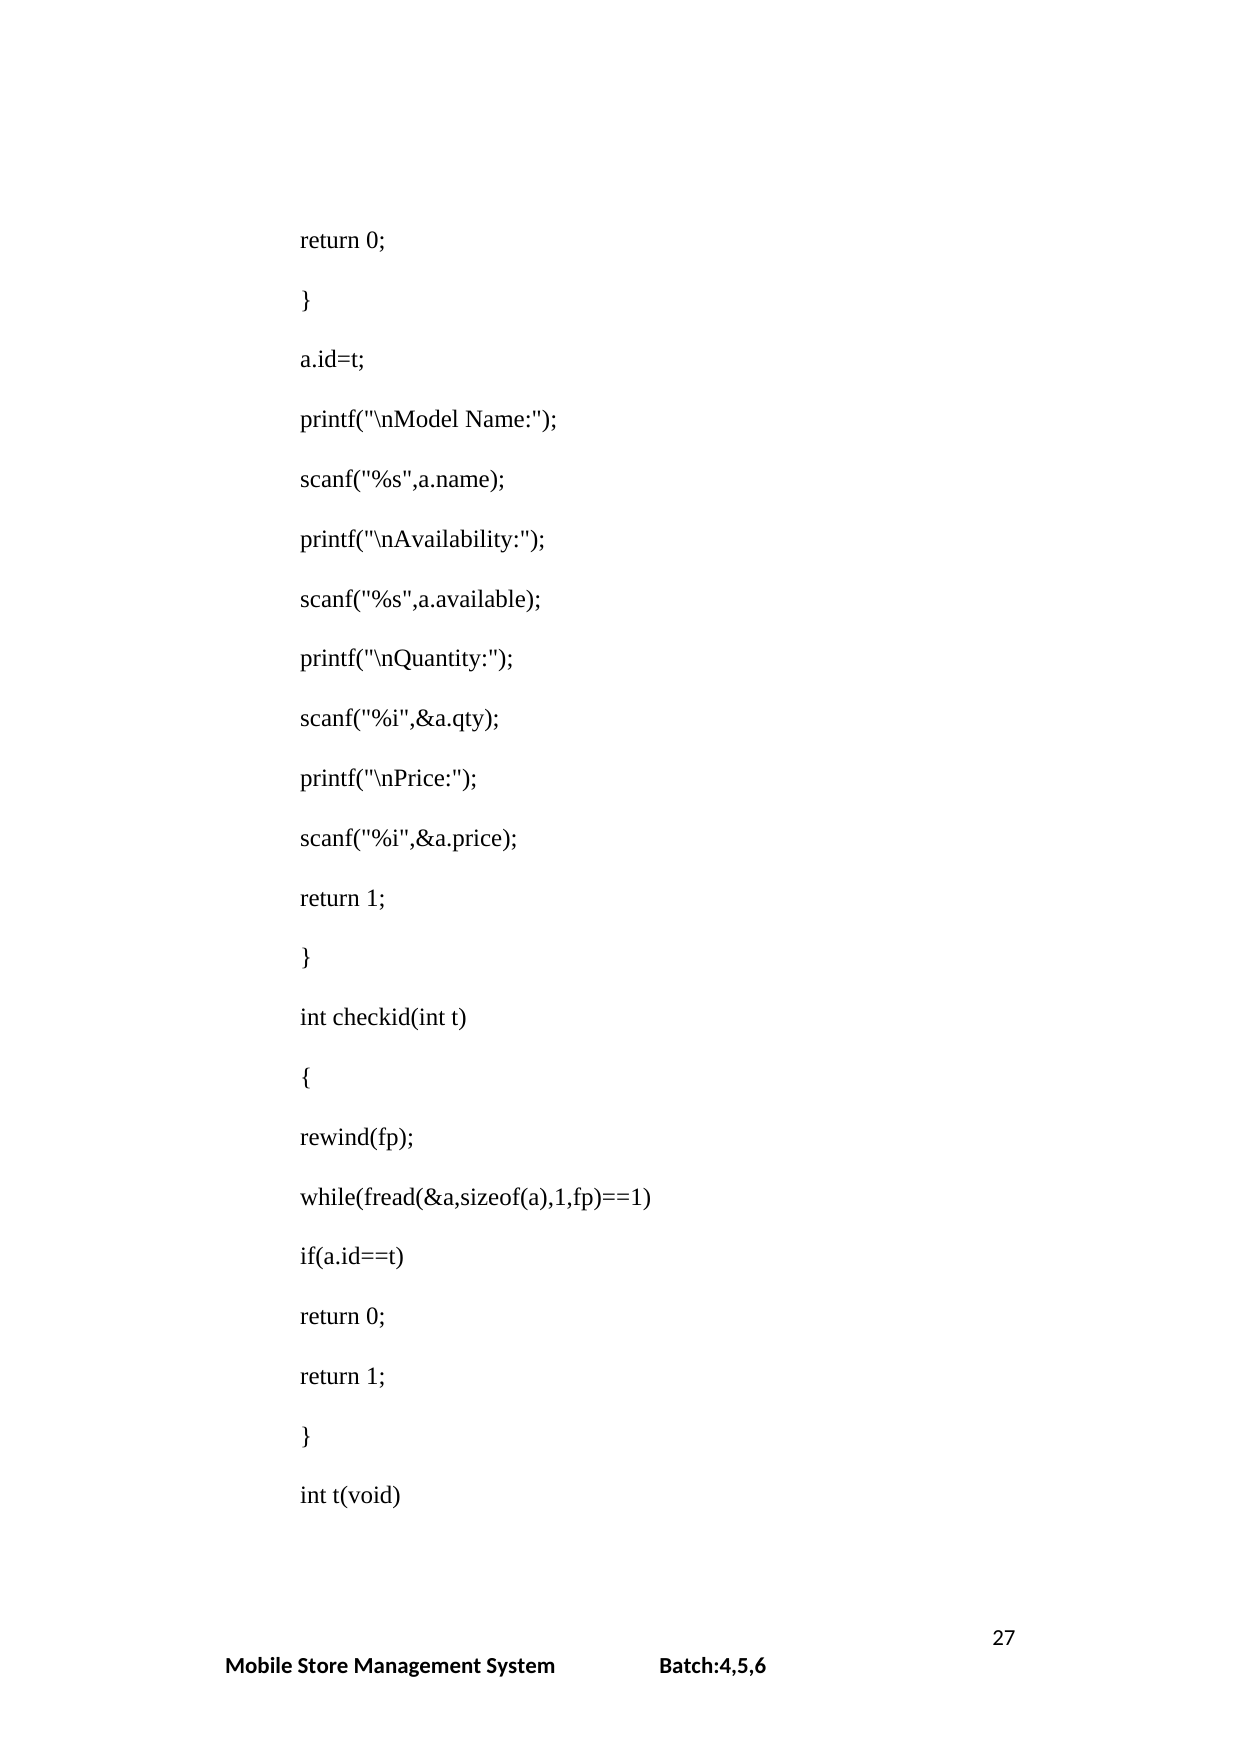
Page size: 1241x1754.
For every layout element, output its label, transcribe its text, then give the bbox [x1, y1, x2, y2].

text int checkid(int t) [300, 1002, 1015, 1031]
text scanf("%i",&a.price); [300, 823, 1015, 852]
text a.id=t; [300, 344, 1015, 373]
text { [300, 1062, 1015, 1091]
text return 1; [300, 1361, 1015, 1390]
text return 1; [300, 883, 1015, 911]
text printf("\nPrice:"); [300, 763, 1015, 792]
text } [300, 285, 1015, 313]
text if(a.id==t) [300, 1241, 1015, 1270]
text int t(void) [300, 1481, 1015, 1509]
text printf("\nModel Name:"); [300, 404, 1015, 433]
text scanf("%i",&a.qty); [300, 703, 1015, 732]
text scanf("%s",a.available); [300, 584, 1015, 612]
text printf("\nQuantity:"); [300, 643, 1015, 672]
text rewind(fp); [300, 1122, 1015, 1151]
text scanf("%s",a.name); [300, 464, 1015, 493]
text printf("\nAvailability:"); [300, 524, 1015, 553]
text } [300, 1421, 1015, 1449]
text return 0; [300, 1301, 1015, 1330]
text while(fread(&a,sizeof(a),1,fp)==1) [300, 1182, 1015, 1210]
text return 0; [300, 225, 1015, 254]
text } [300, 942, 1015, 971]
